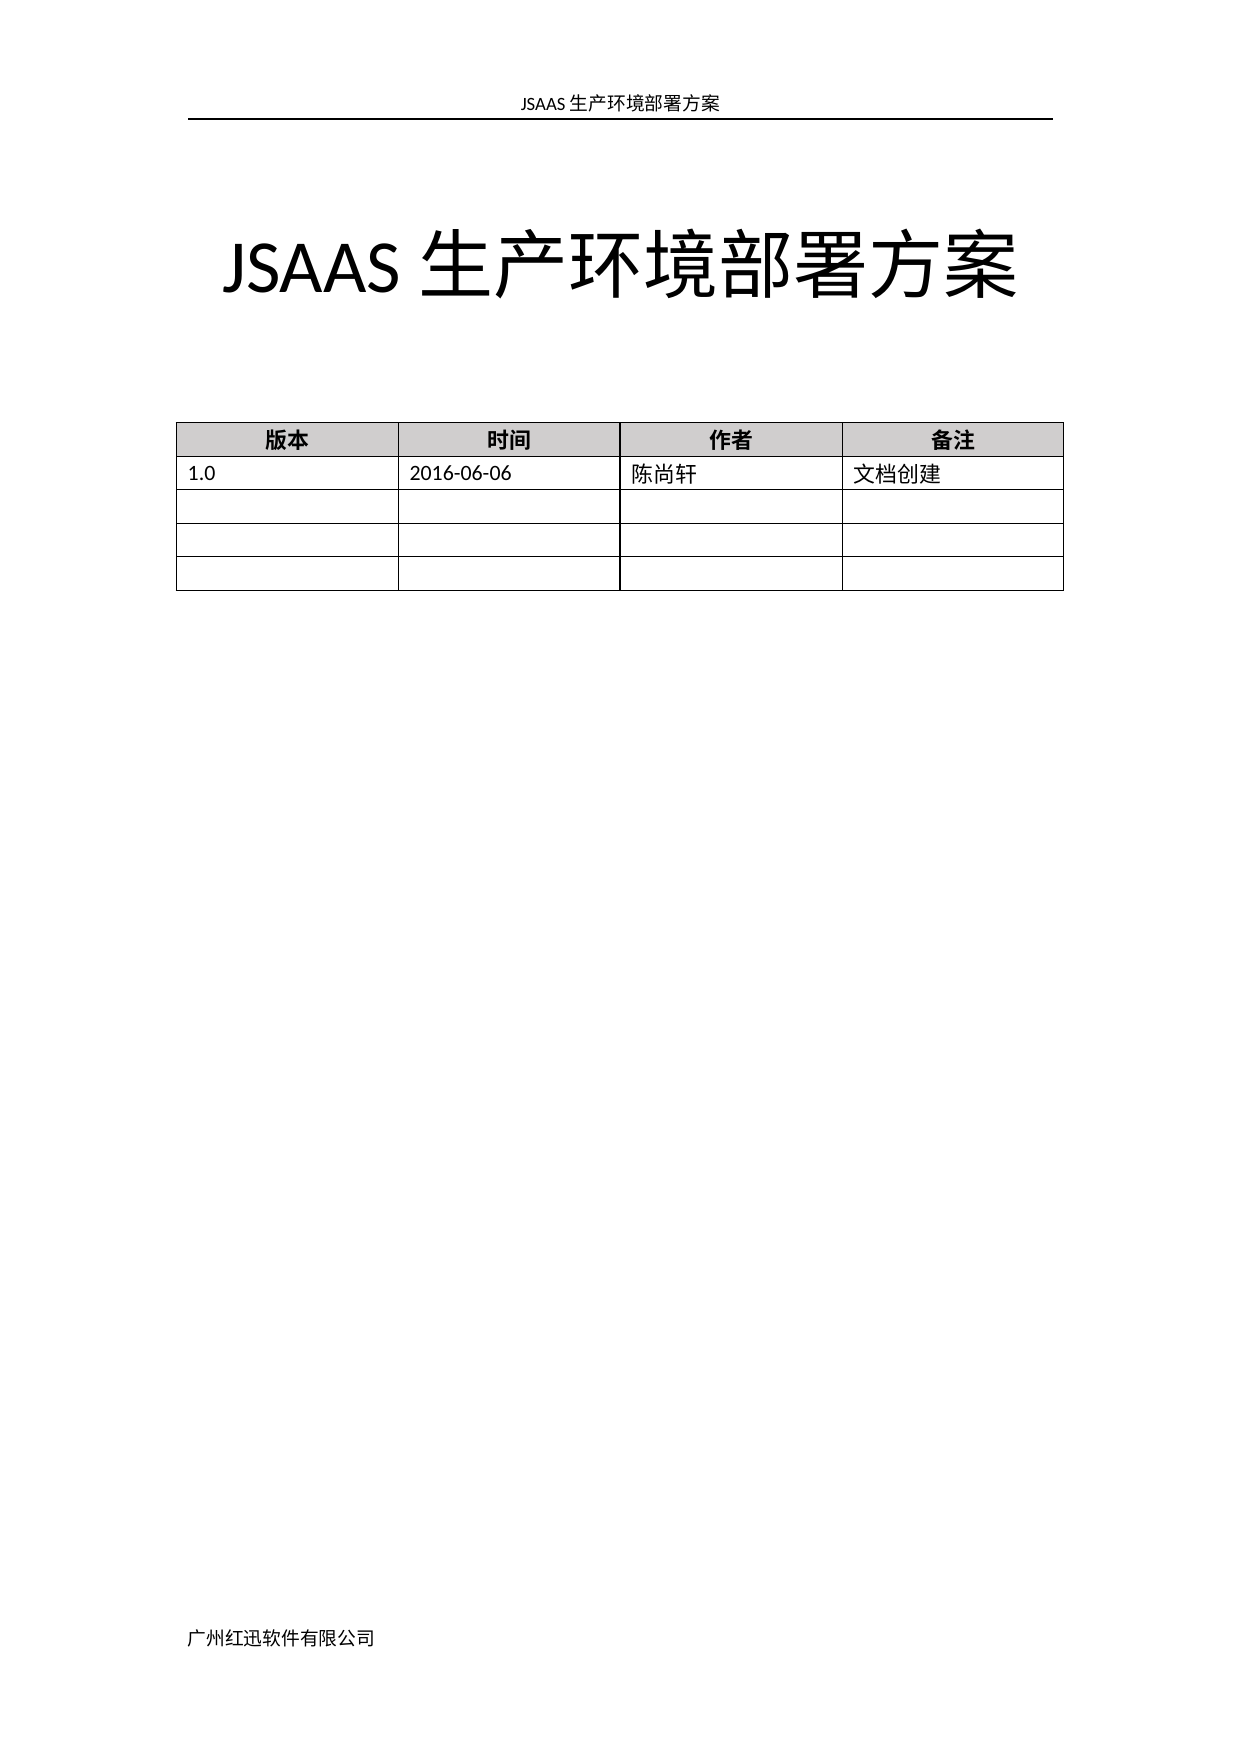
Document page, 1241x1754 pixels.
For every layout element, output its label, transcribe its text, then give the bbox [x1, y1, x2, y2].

table_header 版本 [177, 423, 398, 456]
table_cell [621, 557, 842, 590]
table_cell 陈尚轩 [621, 457, 842, 489]
table_cell 1.0 [177, 457, 398, 489]
table_header 备注 [843, 423, 1063, 456]
table_cell [399, 490, 619, 523]
table_cell [399, 557, 619, 590]
table_header 作者 [621, 423, 842, 456]
table_cell [399, 524, 619, 556]
table_cell [843, 524, 1063, 556]
table_cell 文档创建 [843, 457, 1063, 489]
text JSAAS 生产环境部署方案 [187, 194, 1053, 324]
table_cell [177, 557, 398, 590]
table_cell [843, 557, 1063, 590]
table_header 时间 [399, 423, 619, 456]
table_cell [177, 490, 398, 523]
table_cell [621, 490, 842, 523]
table_cell [177, 524, 398, 556]
table_cell [621, 524, 842, 556]
table_cell 2016-06-06 [399, 457, 619, 489]
table_cell [843, 490, 1063, 523]
